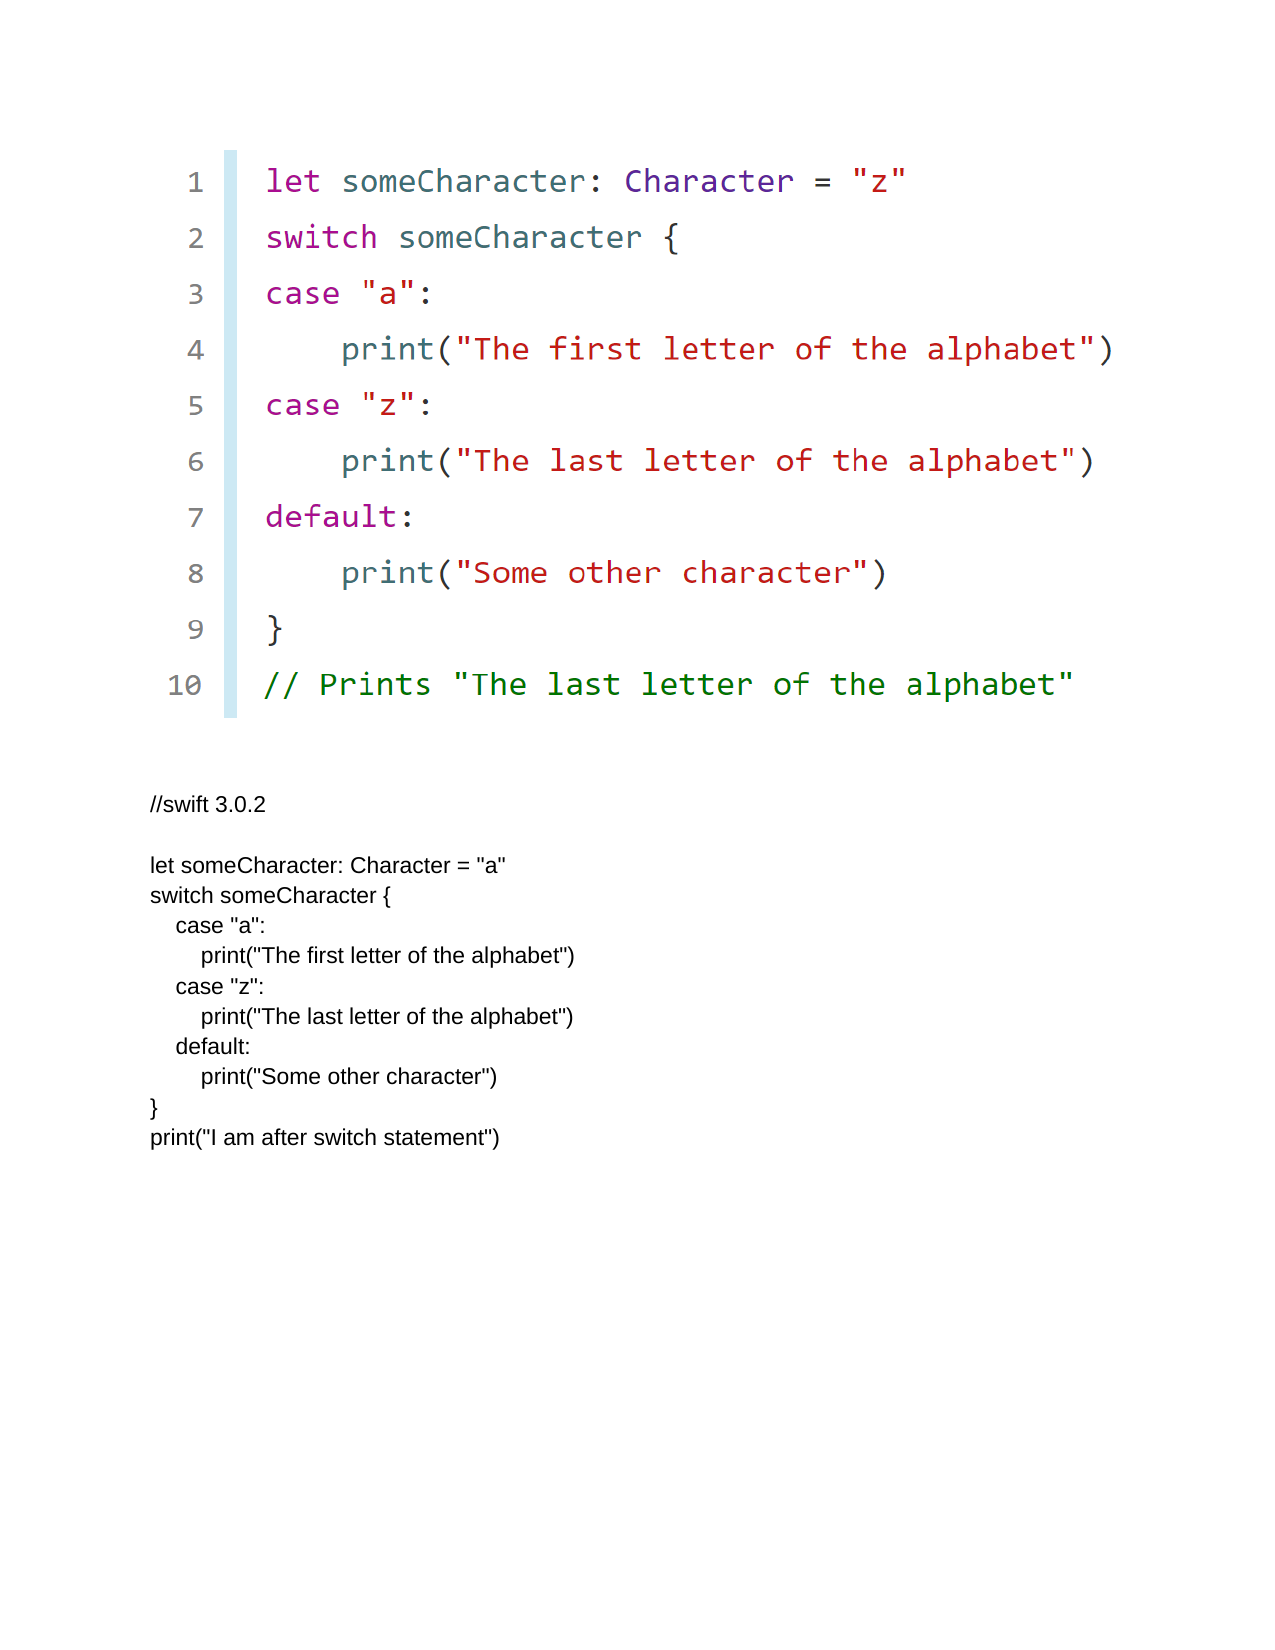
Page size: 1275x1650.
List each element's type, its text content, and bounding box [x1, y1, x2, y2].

picture [150, 150, 1125, 727]
text print("The last letter of the alphabet") [150, 1003, 1125, 1029]
text print("Some other character") [150, 1063, 1125, 1089]
text print("I am after switch statement") [150, 1124, 1125, 1150]
text let someCharacter: Character = "a" [150, 852, 1125, 878]
text case "a": [150, 912, 1125, 938]
text switch someCharacter { [150, 882, 1125, 908]
text default: [150, 1033, 1125, 1059]
text case "z": [150, 973, 1125, 999]
text } [150, 1093, 1125, 1120]
text //swift 3.0.2 [150, 791, 1125, 818]
text print("The first letter of the alphabet") [150, 942, 1125, 969]
